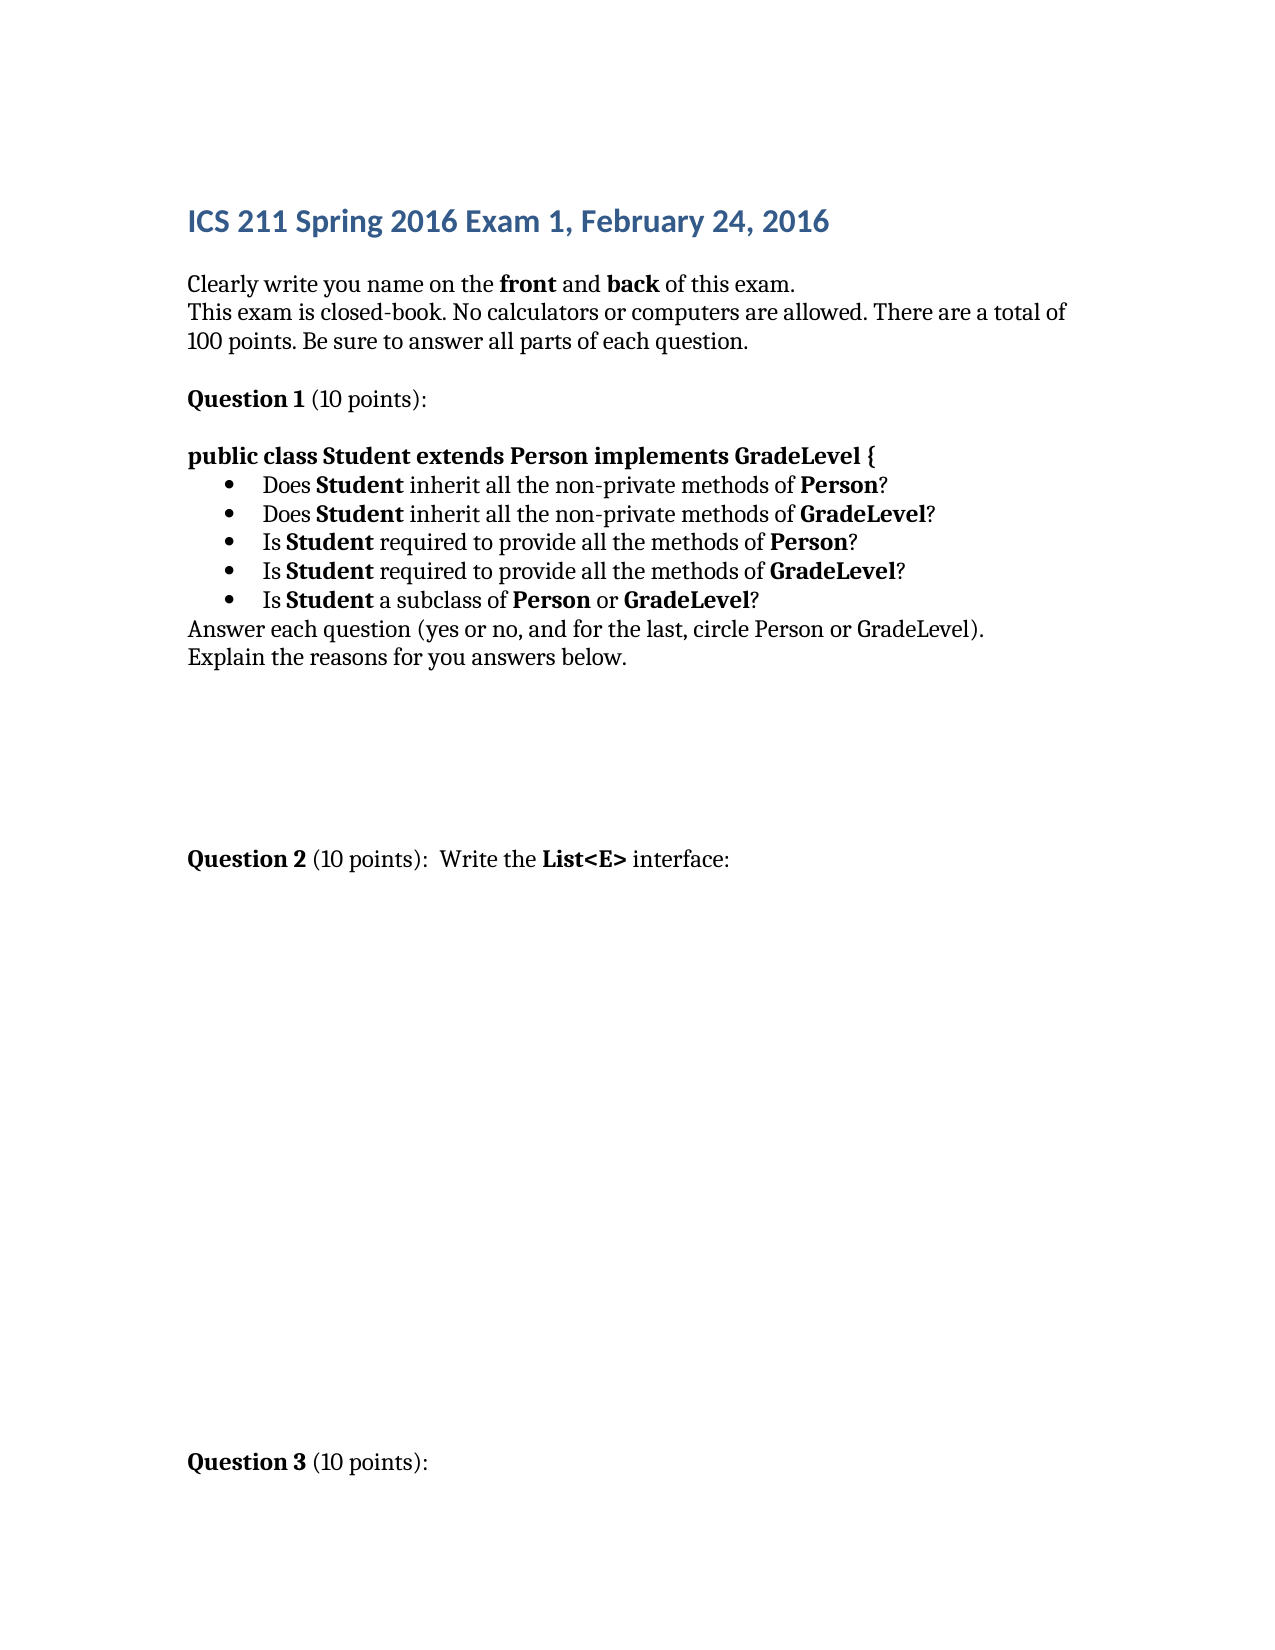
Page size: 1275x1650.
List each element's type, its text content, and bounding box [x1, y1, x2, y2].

subtitle ICS 211 Spring 2016 Exam 1, February 24, 2016 [187, 200, 1087, 241]
text public class Student extends Person implements GradeLevel { [187, 442, 1087, 471]
text This exam is closed-book. No calculators or computers are allowed. There are a total of 100 points. Be sure to answer all parts of each question. [187, 298, 1087, 356]
text Question 1 (10 points): [187, 384, 1087, 413]
list Is Student a subclass of Person or GradeLevel? [225, 586, 1087, 614]
text Explain the reasons for you answers below. [187, 643, 1087, 672]
list Does Student inherit all the non-private methods of Person? [225, 471, 1087, 499]
list Does Student inherit all the non-private methods of GradeLevel? [225, 499, 1087, 528]
text Clearly write you name on the front and back of this exam. [187, 269, 1087, 298]
text Question 3 (10 points): [187, 1448, 1087, 1477]
text Answer each question (yes or no, and for the last, circle Person or GradeLevel). [187, 614, 1087, 643]
text Question 2 (10 points): Write the List<E> interface: [187, 844, 1087, 873]
list Is Student required to provide all the methods of GradeLevel? [225, 557, 1087, 586]
list Is Student required to provide all the methods of Person? [225, 528, 1087, 557]
